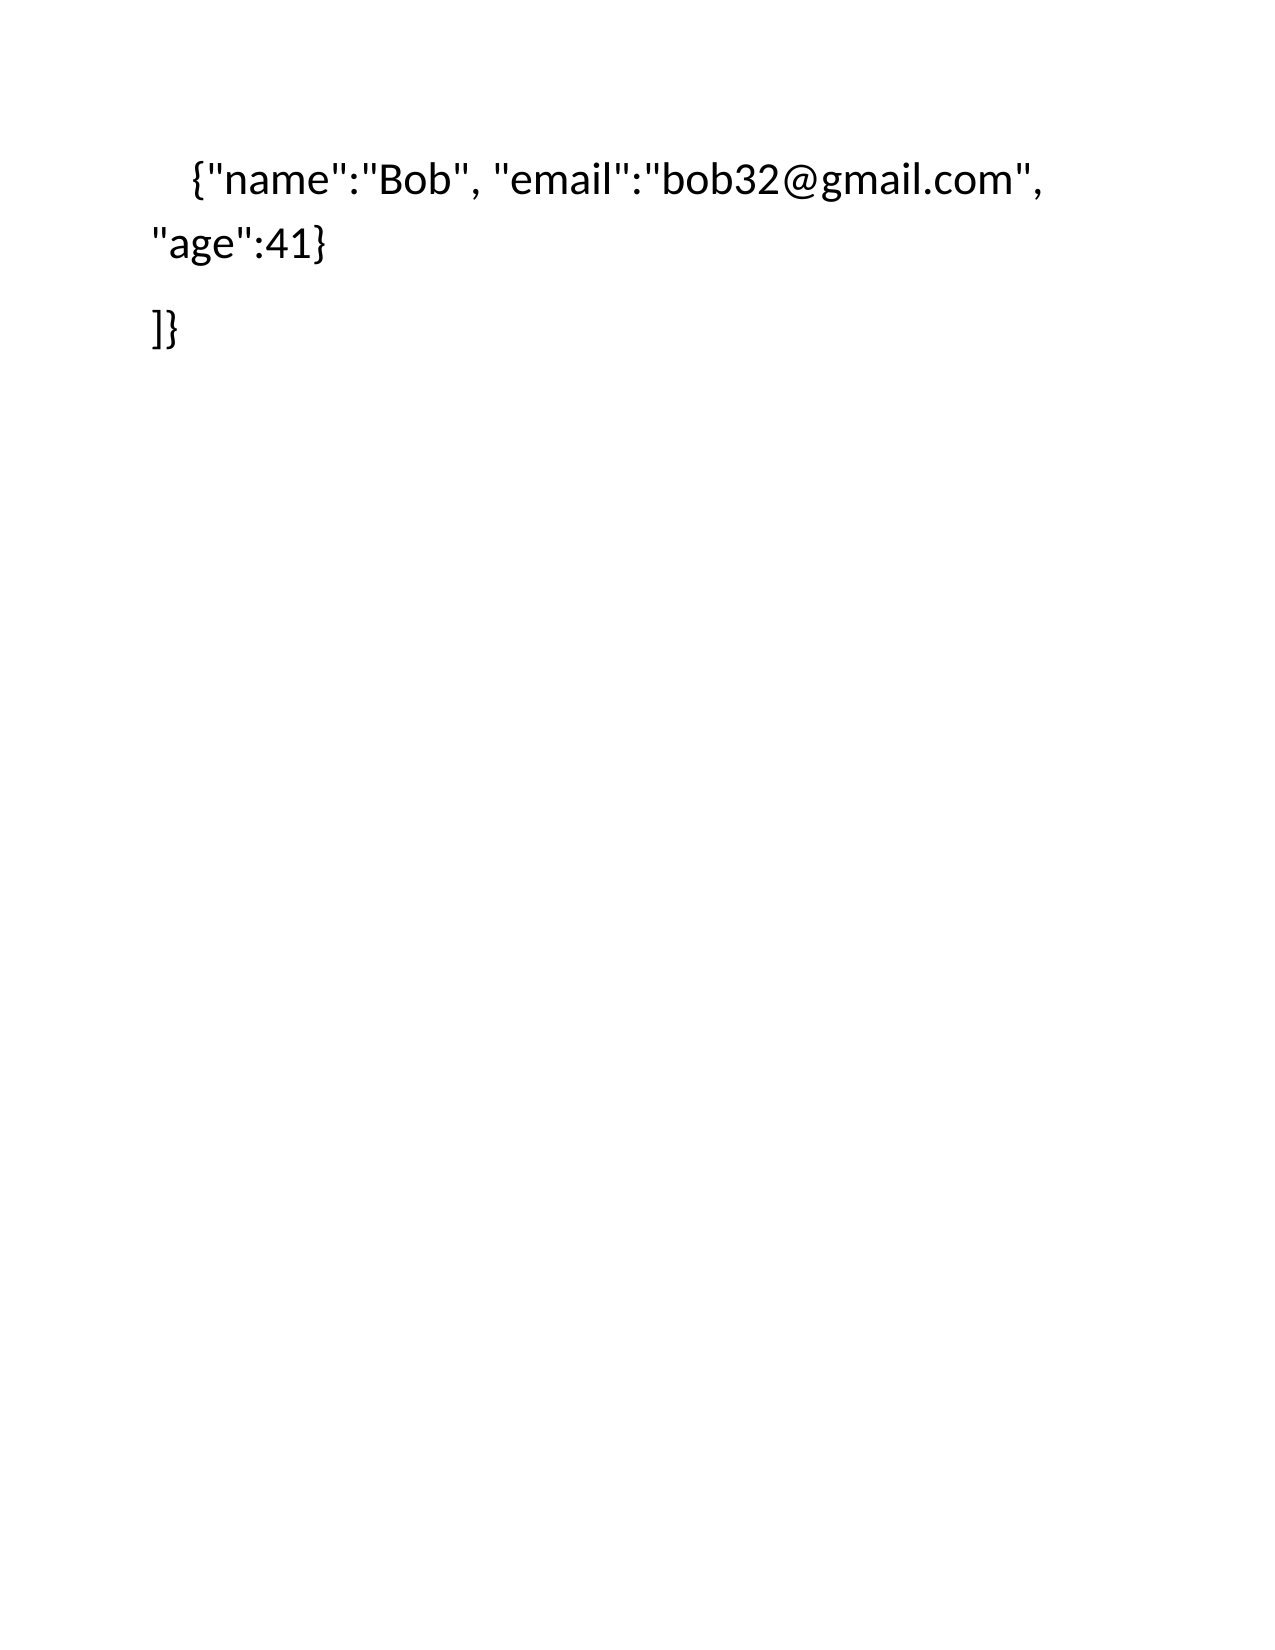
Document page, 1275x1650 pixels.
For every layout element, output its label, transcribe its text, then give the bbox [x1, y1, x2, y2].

text ]} [150, 299, 1125, 355]
text {"name":"Bob", "email":"bob32@gmail.com", "age":41} [150, 150, 1125, 270]
